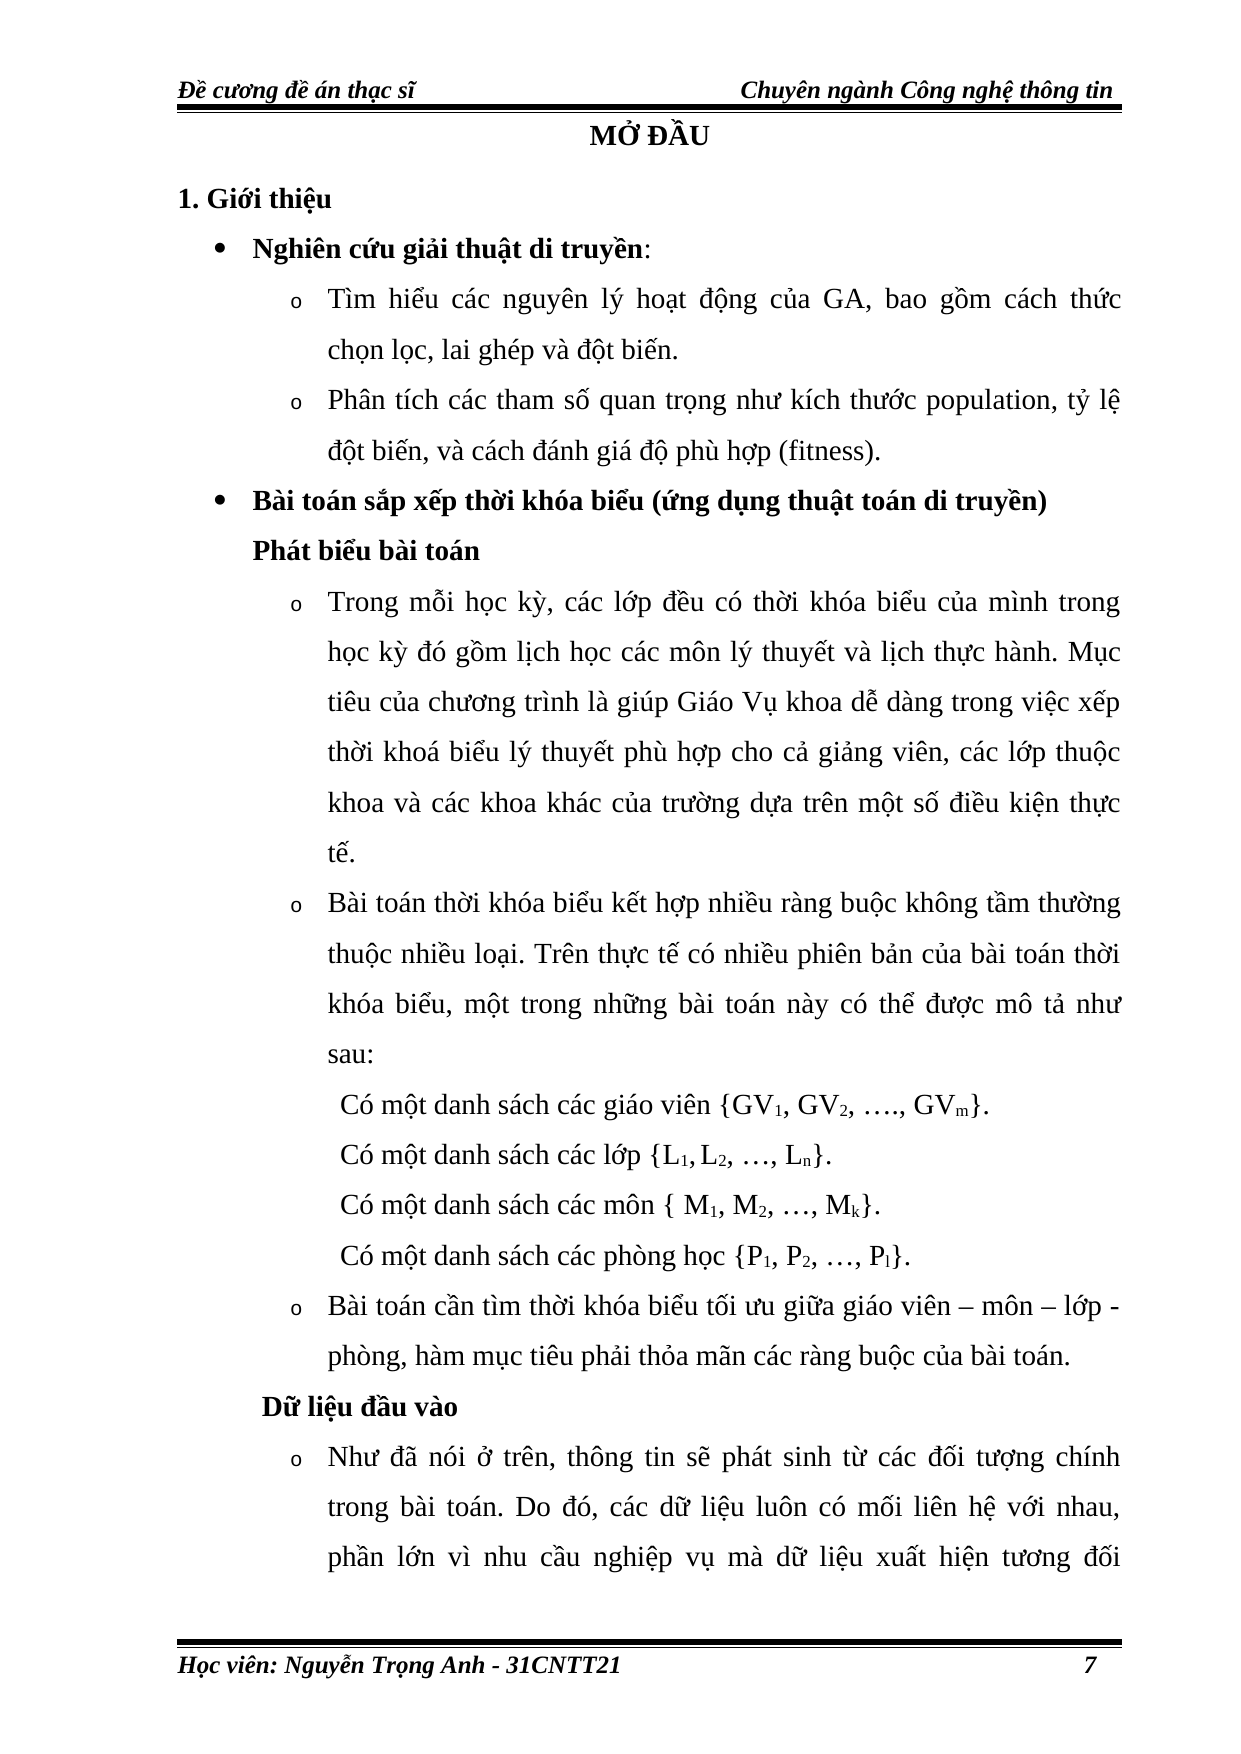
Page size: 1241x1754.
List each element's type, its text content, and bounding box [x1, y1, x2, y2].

list Nghiên cứu giải thuật di truyền: [215, 231, 1122, 265]
list Bài toán sắp xếp thời khóa biểu (ứng dụng thuật toán di truyền) [215, 483, 1122, 517]
text Có một danh sách các môn { M1, M2, …, Mk}. [315, 1187, 1122, 1221]
text Có một danh sách các lớp {L1, L2, …, Ln}. [315, 1137, 1122, 1171]
text Dữ liệu đầu vào [177, 1389, 1122, 1422]
list Trong mỗi học kỳ, các lớp đều có thời khóa biểu của mình trong học kỳ đó gồm lịch học các môn lý thuyết và lịch thực hành. Mục tiêu của chương trình là giúp Giáo Vụ khoa dễ dàng trong việc xếp thời khoá biểu lý thuyết phù hợp cho cả giảng viên, các lớp thuộc khoa và các khoa khác của trường dựa trên một số điều kiện thực tế. [290, 584, 1122, 869]
list Tìm hiểu các nguyên lý hoạt động của GA, bao gồm cách thức chọn lọc, lai ghép và đột biến. [290, 282, 1122, 366]
list Bài toán cần tìm thời khóa biểu tối ưu giữa giáo viên – môn – lớp - phòng, hàm mục tiêu phải thỏa mãn các ràng buộc của bài toán. [290, 1288, 1122, 1372]
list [290, 1439, 1122, 1573]
text Có một danh sách các phòng học {P1, P2, …, Pl}. [315, 1238, 1122, 1271]
list Bài toán thời khóa biểu kết hợp nhiều ràng buộc không tầm thường thuộc nhiều loại. Trên thực tế có nhiều phiên bản của bài toán thời khóa biểu, một trong những bài toán này có thể được mô tả như sau: [290, 886, 1122, 1070]
text Có một danh sách các giáo viên {GV1, GV2, …., GVm}. [315, 1087, 1122, 1120]
text Phát biểu bài toán [252, 533, 1122, 567]
text MỞ ĐẦU [177, 118, 1122, 152]
subtitle 1. Giới thiệu [177, 181, 1122, 214]
list Phân tích các tham số quan trọng như kích thước population, tỷ lệ đột biến, và cách đánh giá độ phù hợp (fitness). [290, 382, 1122, 466]
